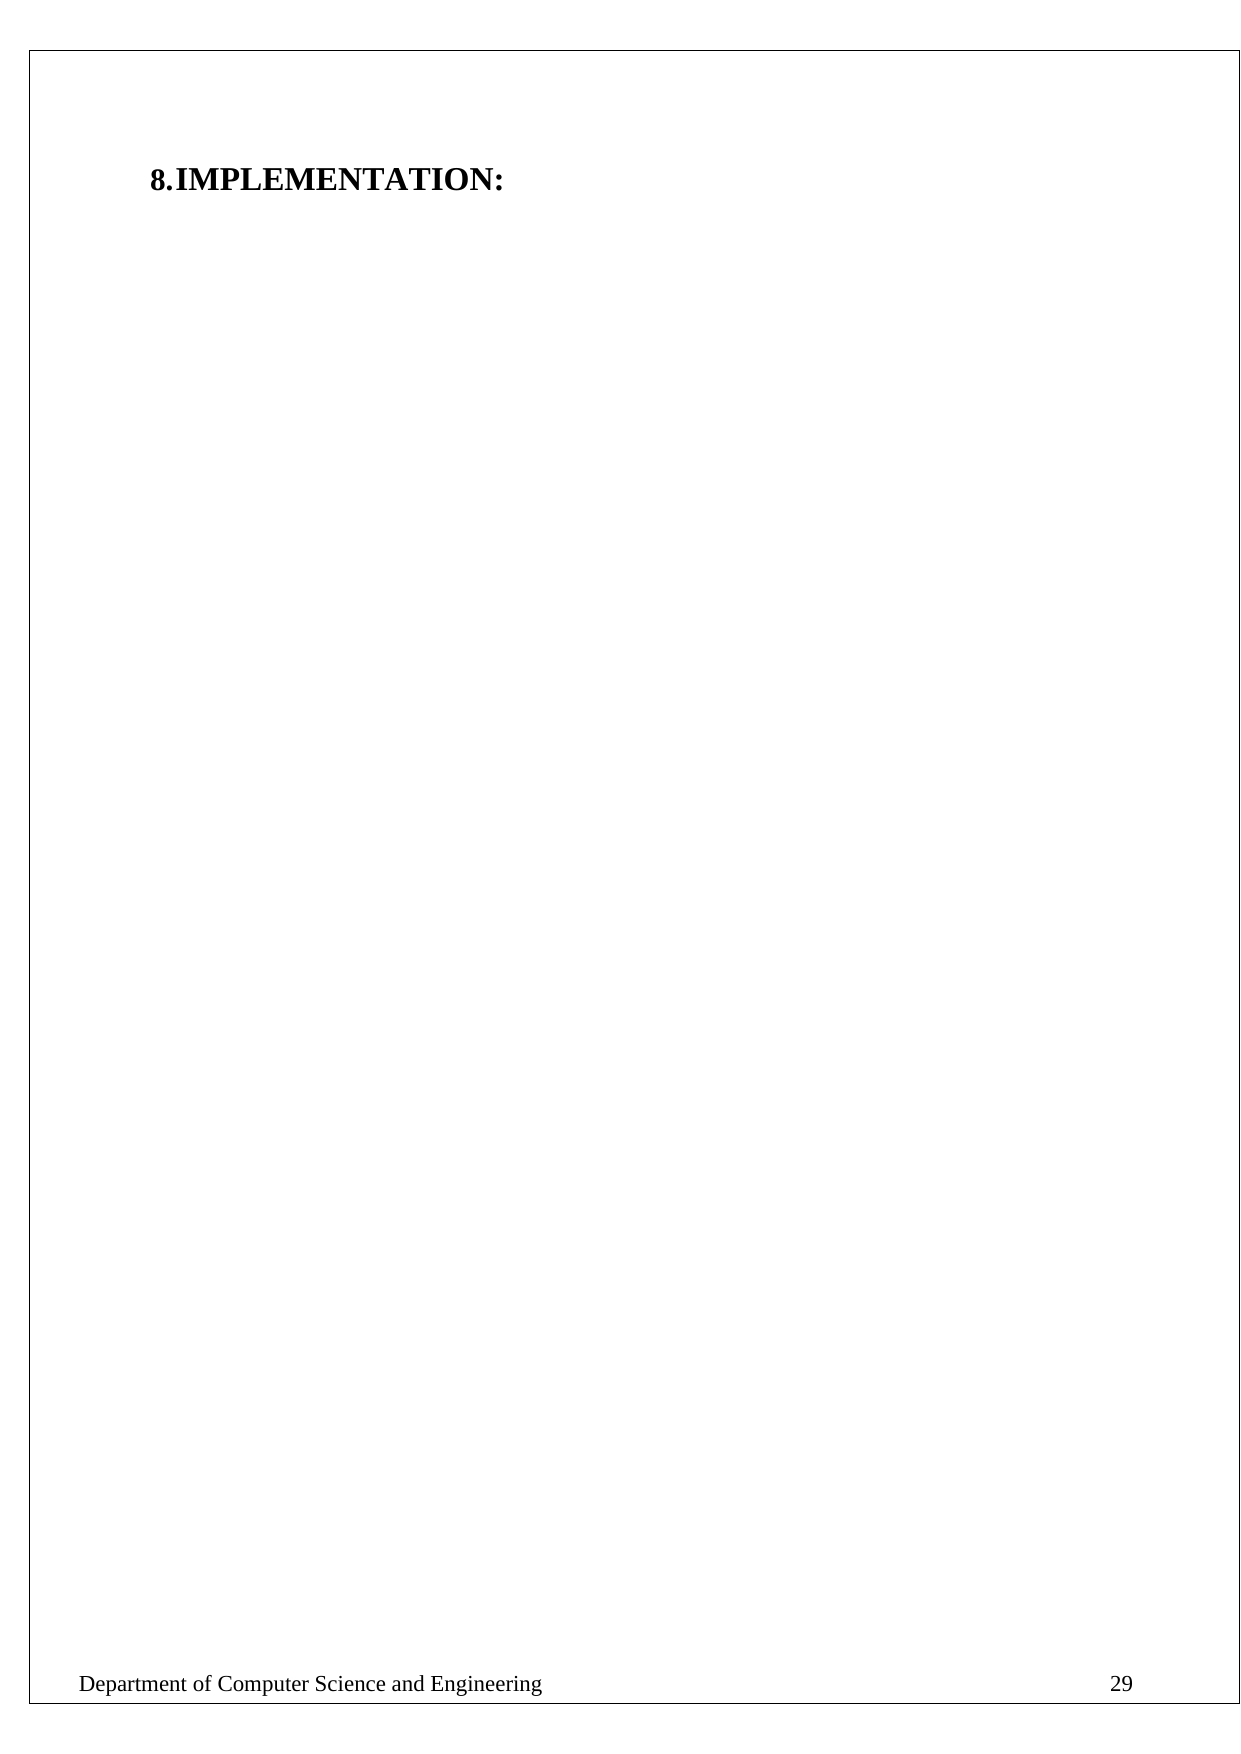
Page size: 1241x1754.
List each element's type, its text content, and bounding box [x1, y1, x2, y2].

subtitle IMPLEMENTATION: [150, 159, 1239, 198]
